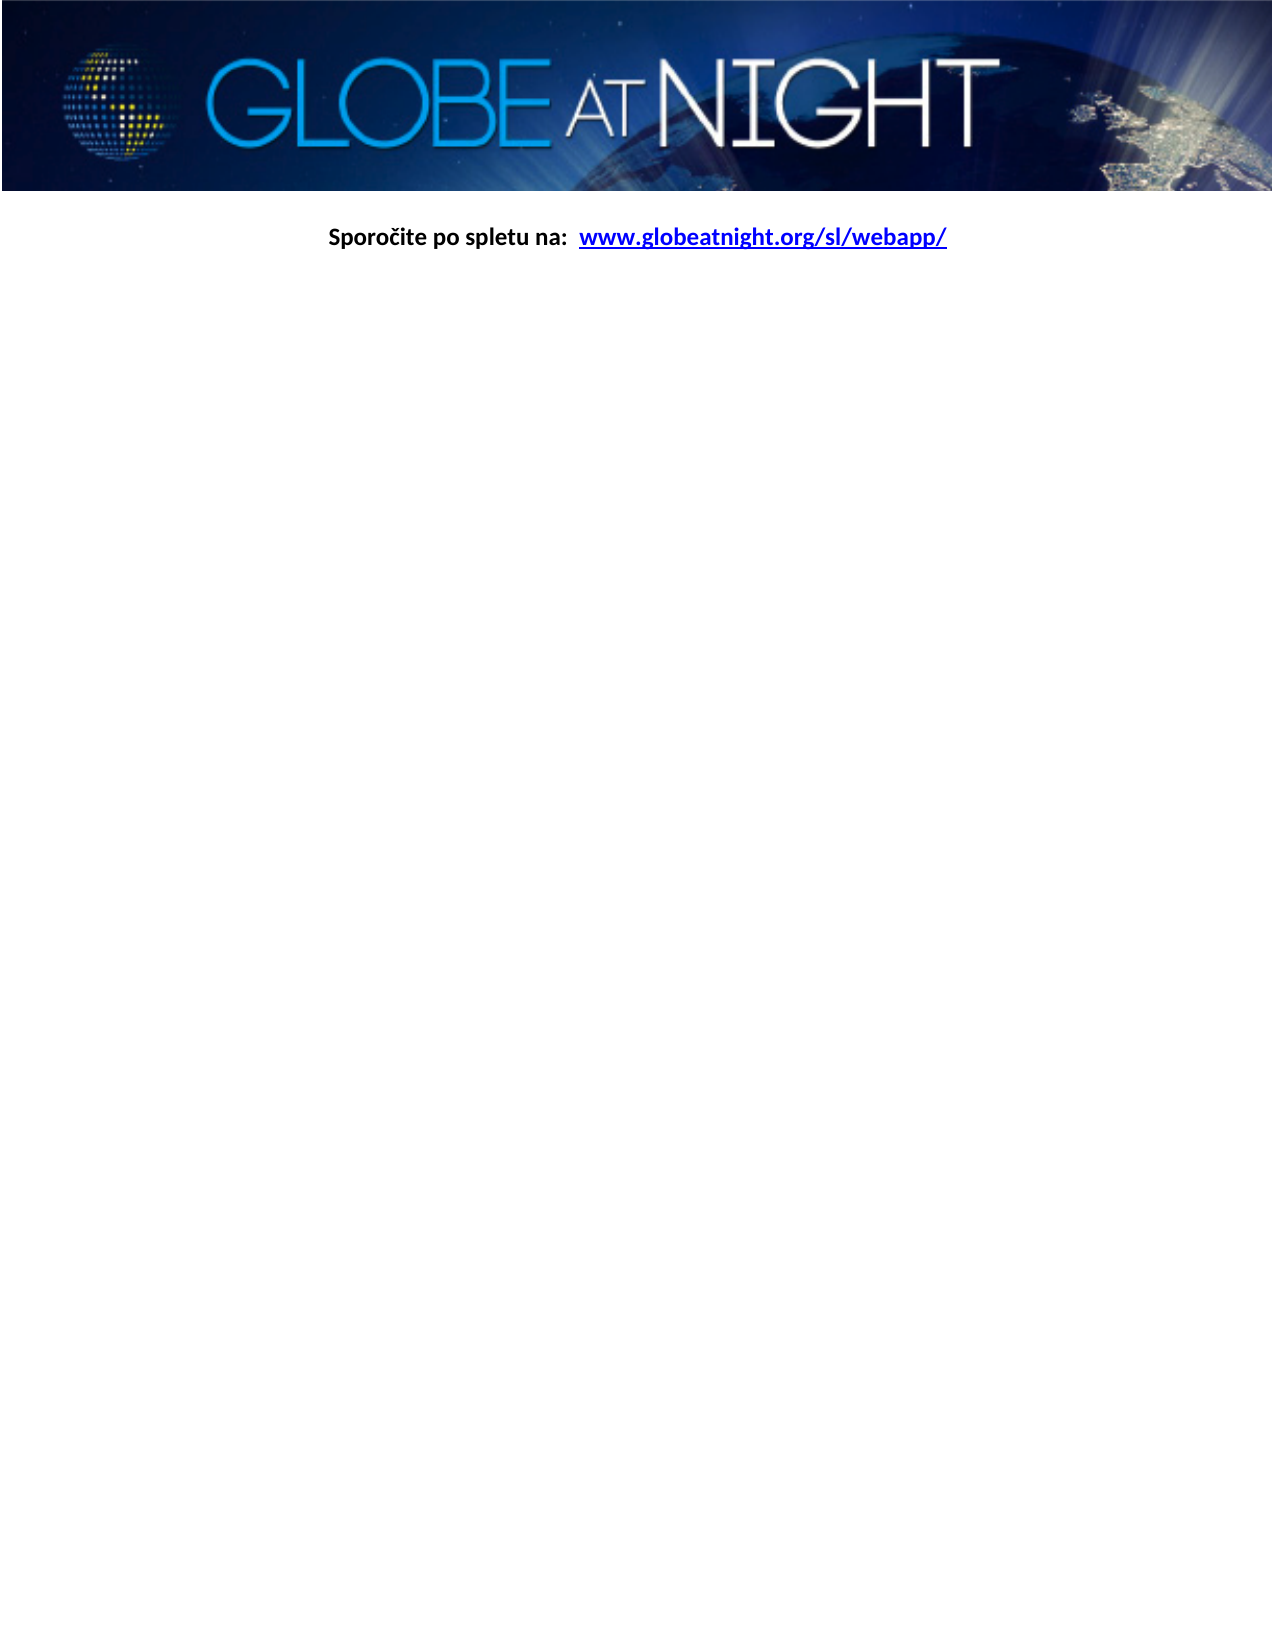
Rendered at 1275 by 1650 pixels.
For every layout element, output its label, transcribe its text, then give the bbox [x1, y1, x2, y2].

text Sporočite po spletu na: www.globeatnight.org/sl/webapp/ [75, 191, 1200, 252]
